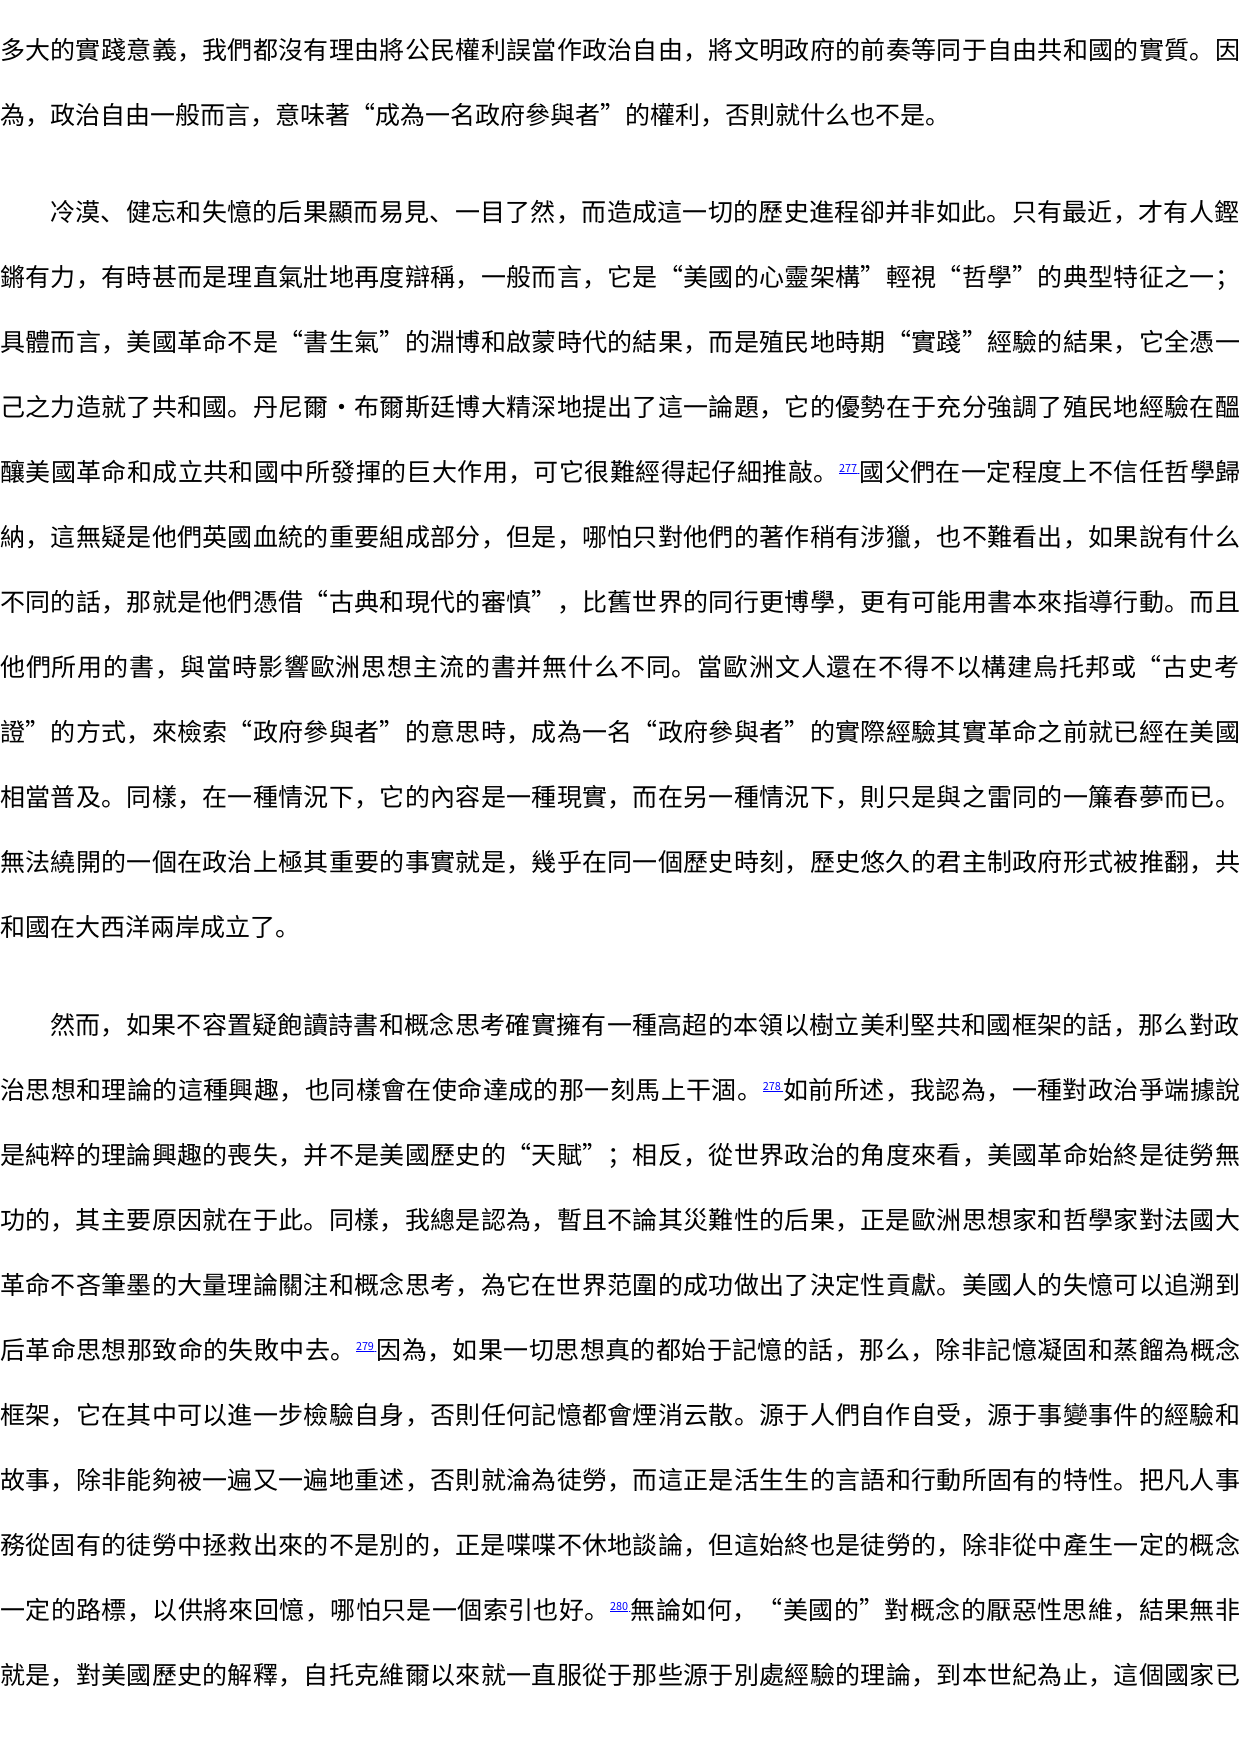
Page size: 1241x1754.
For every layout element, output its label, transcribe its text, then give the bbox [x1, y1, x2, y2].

text 冷漠、健忘和失憶的后果顯而易見、一目了然，而造成這一切的歷史進程卻并非如此。只有最近，才有人鏗鏘有力，有時甚而是理直氣壯地再度辯稱，一般而言，它是“美國的心靈架構”輕視“哲學”的典型特征之一；具體而言，美國革命不是“書生氣”的淵博和啟蒙時代的結果，而是殖民地時期“實踐”經驗的結果，它全憑一己之力造就了共和國。丹尼爾·布爾斯廷博大精深地提出了這一論題，它的優勢在于充分強調了殖民地經驗在醞釀美國革命和成立共和國中所發揮的巨大作用，可它很難經得起仔細推敲。277國父們在一定程度上不信任哲學歸納，這無疑是他們英國血統的重要組成部分，但是，哪怕只對他們的著作稍有涉獵，也不難看出，如果說有什么不同的話，那就是他們憑借“古典和現代的審慎”，比舊世界的同行更博學，更有可能用書本來指導行動。而且，他們所用的書，與當時影響歐洲思想主流的書并無什么不同。當歐洲文人還在不得不以構建烏托邦或“古史考證”的方式，來檢索“政府參與者”的意思時，成為一名“政府參與者”的實際經驗其實革命之前就已經在美國相當普及。同樣，在一種情況下，它的內容是一種現實，而在另一種情況下，則只是與之雷同的一簾春夢而已。無法繞開的一個在政治上極其重要的事實就是，幾乎在同一個歷史時刻，歷史悠久的君主制政府形式被推翻，共和國在大西洋兩岸成立了。 [0, 178, 1240, 958]
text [0, 16, 1240, 146]
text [0, 991, 1240, 1706]
